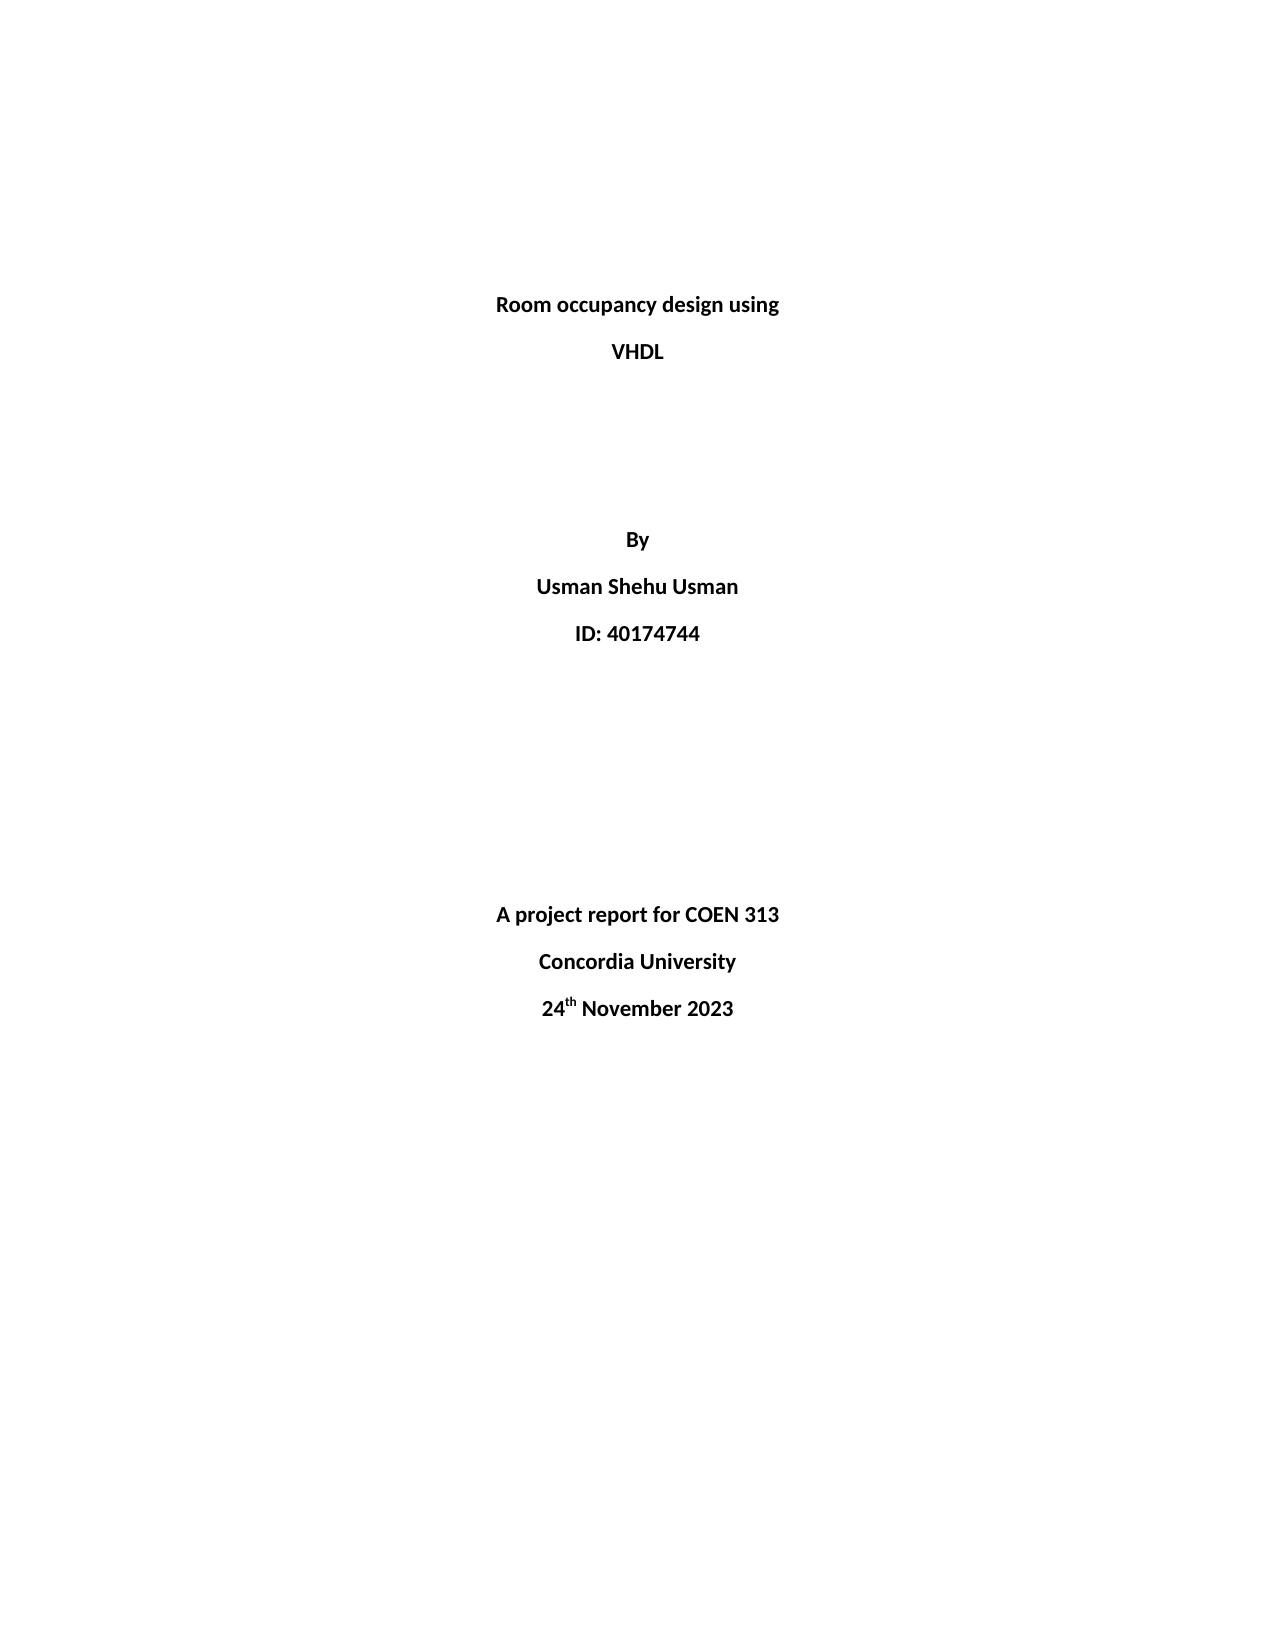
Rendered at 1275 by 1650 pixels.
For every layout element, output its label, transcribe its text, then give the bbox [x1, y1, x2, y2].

text By [150, 525, 1125, 553]
text Usman Shehu Usman [150, 572, 1125, 600]
text 24th November 2023 [150, 994, 1125, 1022]
text ID: 40174744 [150, 619, 1125, 647]
text VHDL [150, 337, 1125, 366]
text Concordia University [150, 947, 1125, 975]
text Room occupancy design using [150, 291, 1125, 319]
text A project report for COEN 313 [150, 900, 1125, 928]
